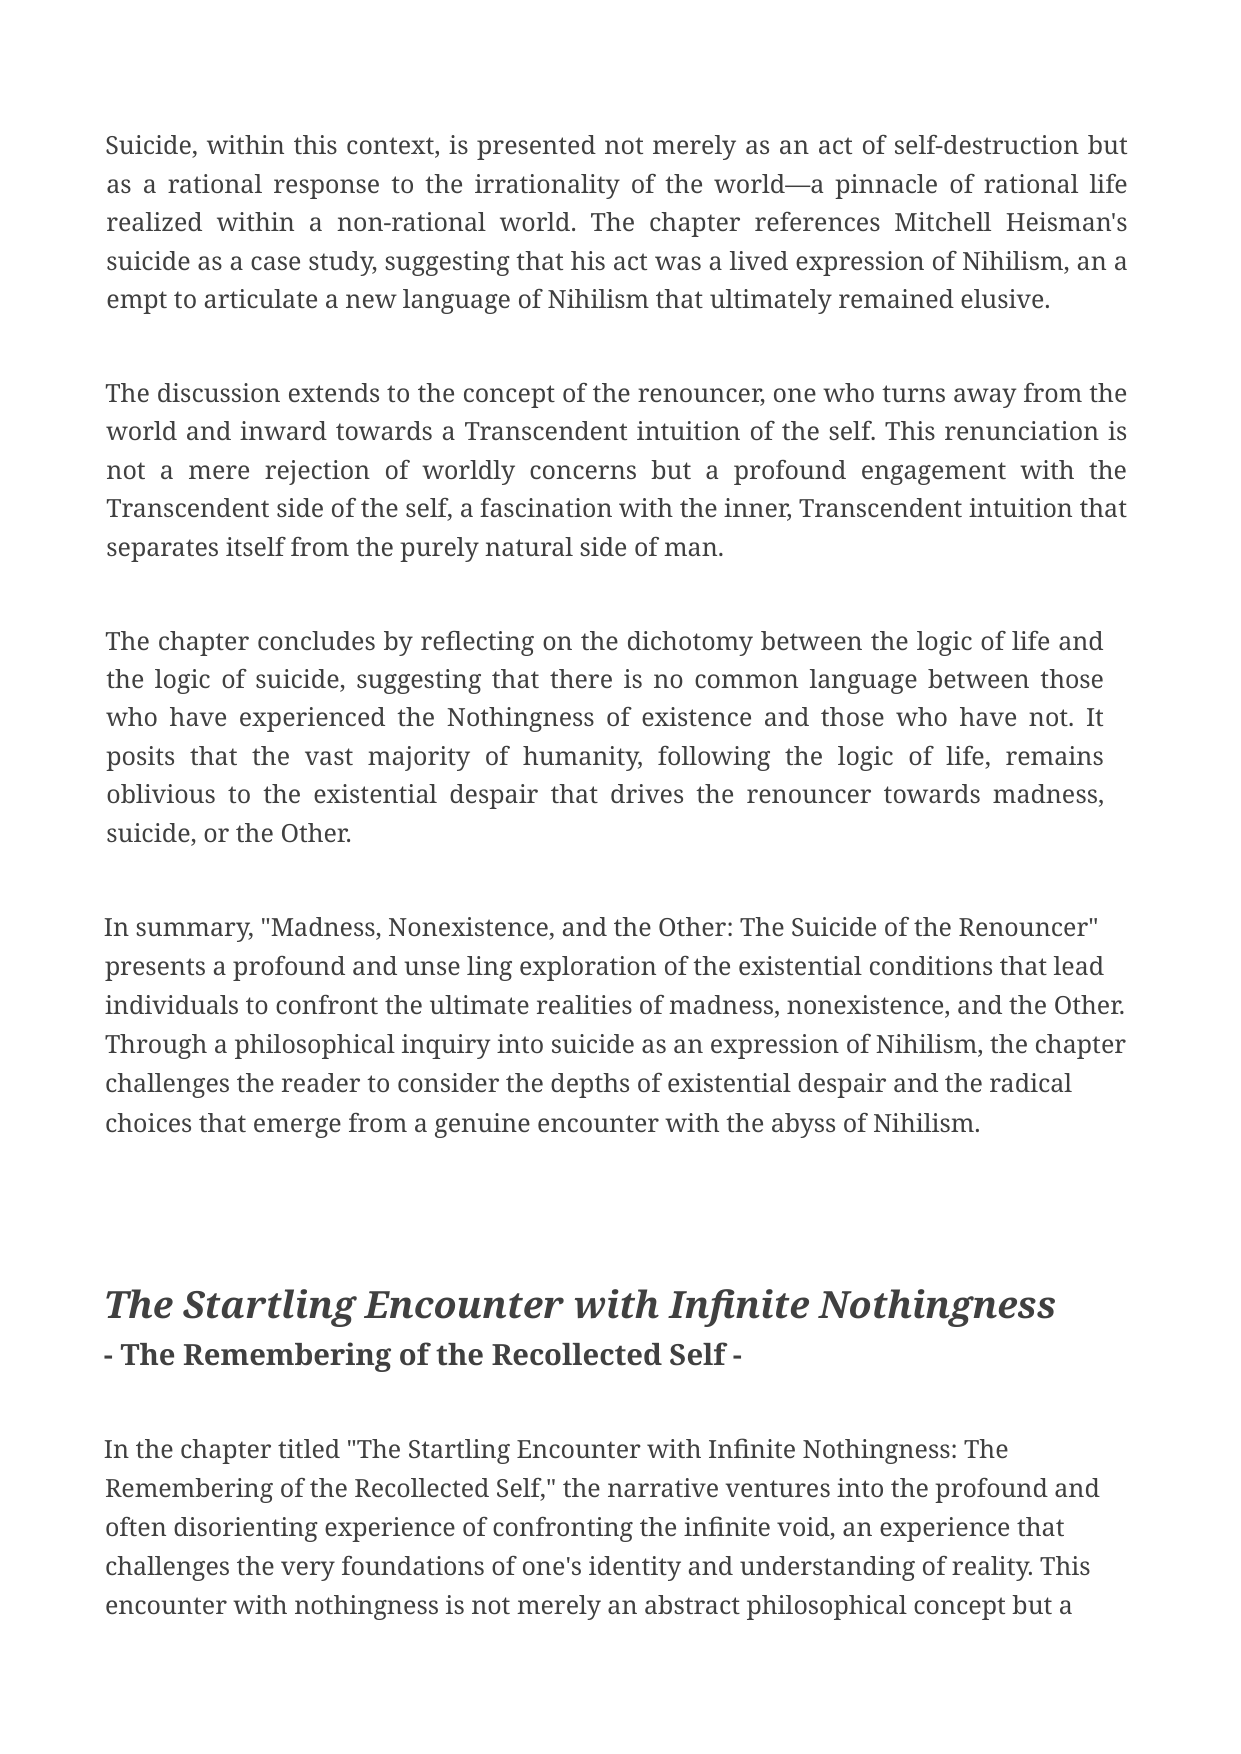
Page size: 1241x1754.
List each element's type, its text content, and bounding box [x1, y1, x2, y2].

subtitle - The Remembering of the Recollected Self - [104, 1334, 1139, 1374]
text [104, 1431, 1139, 1622]
text Suicide, within this context, is presented not merely as an act of self-destruction but as a rational response to the irrationality of the world—a pinnacle of rational life realized within a non-rational world. The chapter references Mitchell Heisman's suicide as a case study, suggesting that his act was a lived expression of Nihilism, an a empt to articulate a new language of Nihilism that ultimately remained elusive. [105, 128, 1129, 316]
text The chapter concludes by reflecting on the dichotomy between the logic of life and the logic of suicide, suggesting that there is no common language between those who have experienced the Nothingness of existence and those who have not. It posits that the vast majority of humanity, following the logic of life, remains oblivious to the existential despair that drives the renouncer towards madness, suicide, or the Other. [105, 623, 1105, 849]
text The discussion extends to the concept of the renouncer, one who turns away from the world and inward towards a Transcendent intuition of the self. This renunciation is not a mere rejection of worldly concerns but a profound engagement with the Transcendent side of the self, a fascination with the inner, Transcendent intuition that separates itself from the purely natural side of man. [105, 376, 1128, 563]
text In summary, "Madness, Nonexistence, and the Other: The Suicide of the Renouncer" presents a profound and unse ling exploration of the existential conditions that lead individuals to confront the ultimate realities of madness, nonexistence, and the Other. Through a philosophical inquiry into suicide as an expression of Nihilism, the chapter challenges the reader to consider the depths of existential despair and the radical choices that emerge from a genuine encounter with the abyss of Nihilism. [104, 909, 1139, 1139]
subtitle The Startling Encounter with Infinite Nothingness [104, 1279, 1139, 1330]
